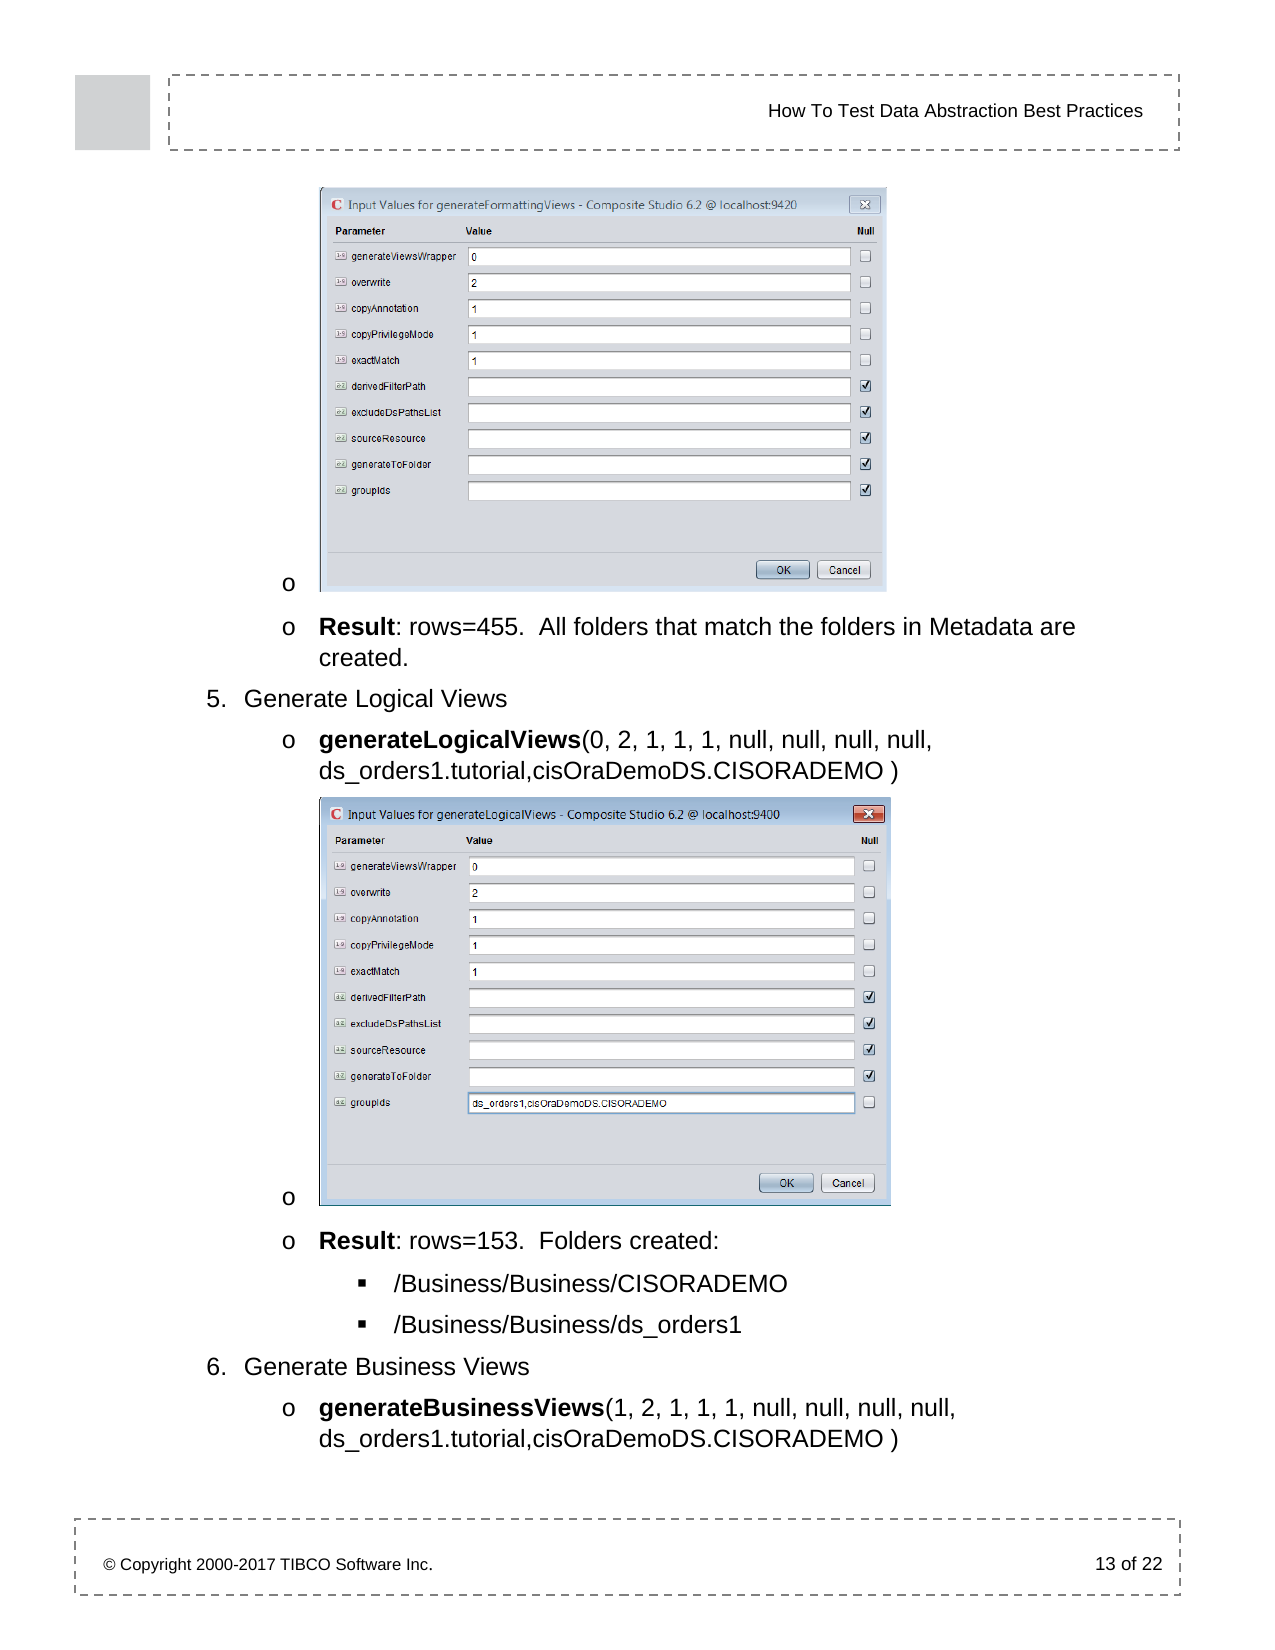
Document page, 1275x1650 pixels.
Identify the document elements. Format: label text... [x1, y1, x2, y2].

list generateLogicalViews(0, 2, 1, 1, 1, null, null, null, null, ds_orders1.tutorial,cisOraDemoDS.CISORADEMO ) [281, 725, 1162, 785]
list /Business/Business/CISORADEMO [356, 1269, 1162, 1298]
list Result: rows=455. All folders that match the folders in Metadata are created. [281, 612, 1162, 671]
picture [318, 797, 891, 1206]
list /Business/Business/ds_orders1 [356, 1310, 1162, 1339]
picture [318, 187, 887, 592]
list Generate Logical Views [206, 684, 1162, 713]
list Generate Business Views [206, 1352, 1162, 1381]
list Result: rows=153. Folders created: [281, 1226, 1162, 1257]
list generateBusinessViews(1, 2, 1, 1, 1, null, null, null, null, ds_orders1.tutorial,cisOraDemoDS.CISORADEMO ) [281, 1393, 1162, 1453]
